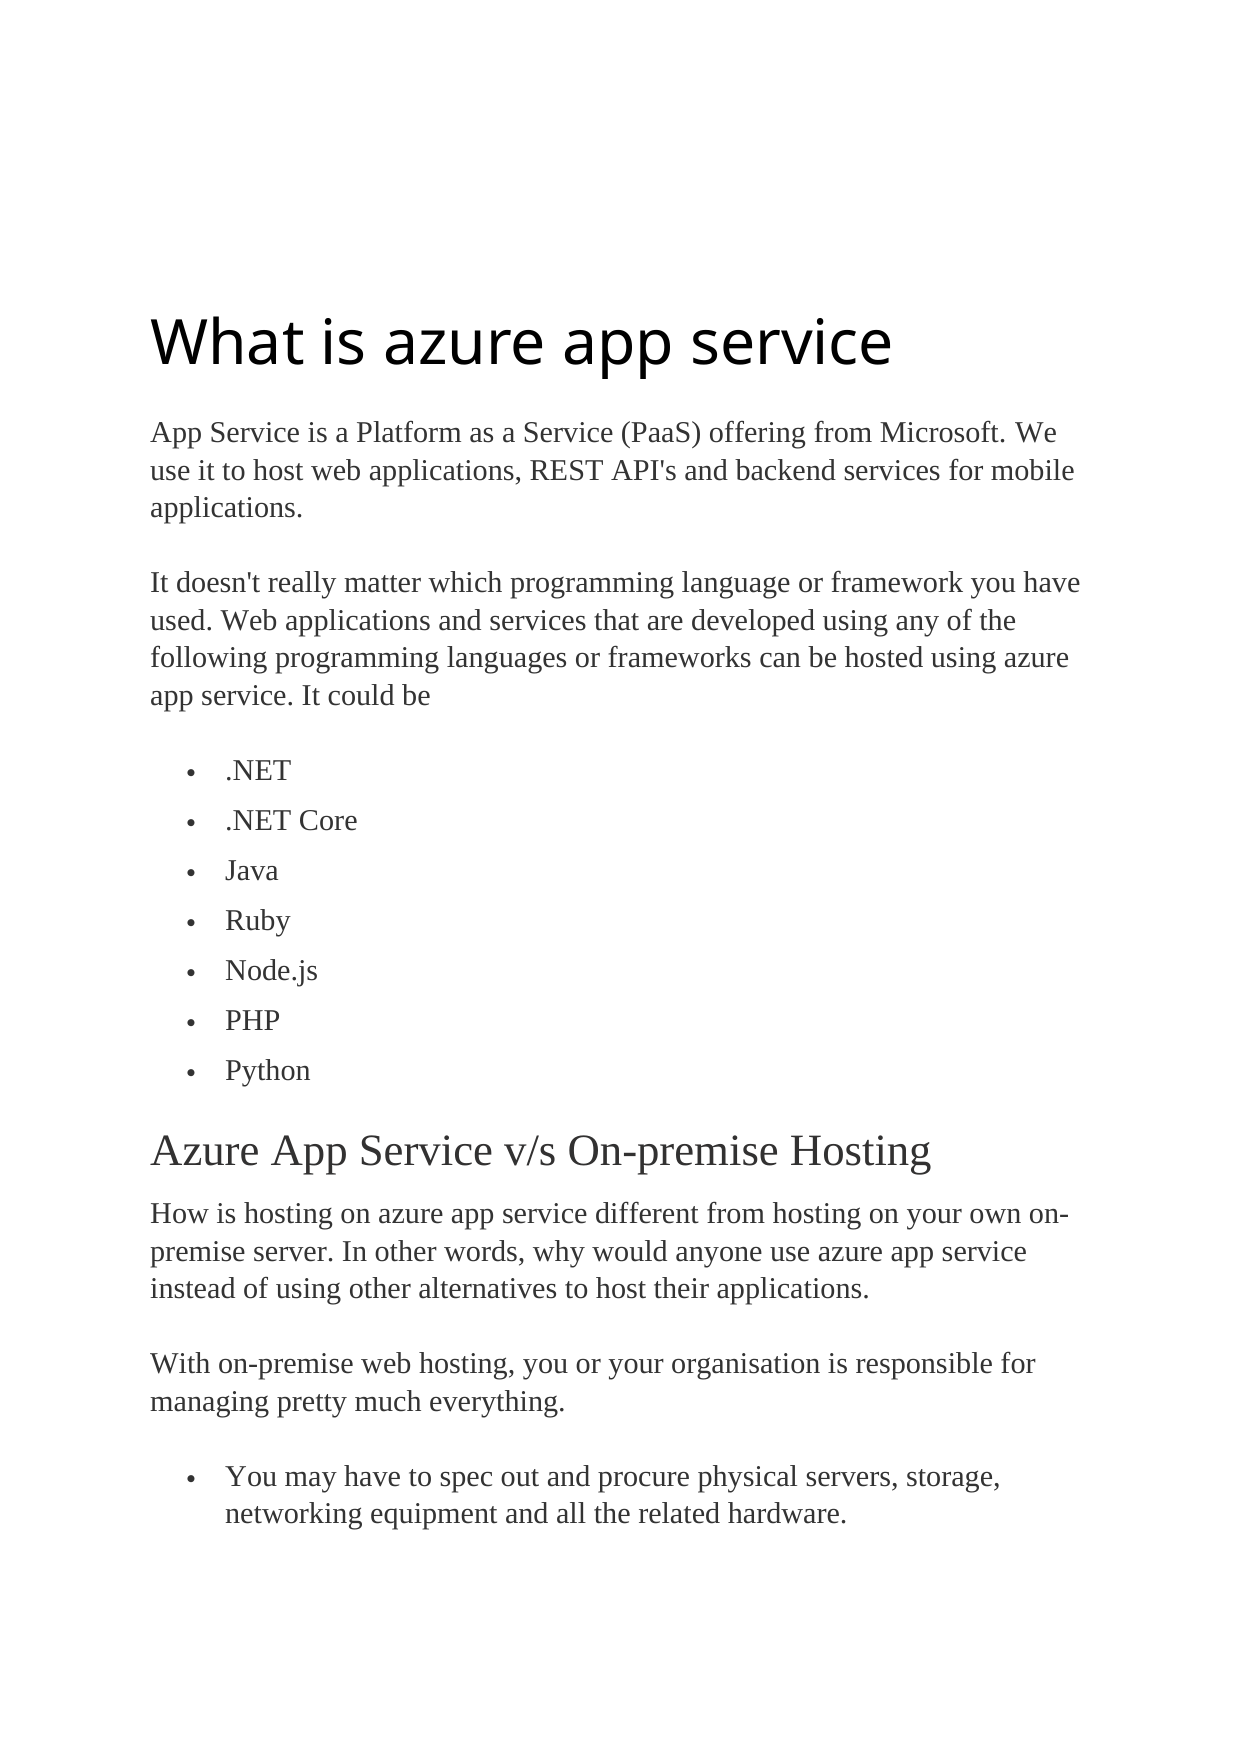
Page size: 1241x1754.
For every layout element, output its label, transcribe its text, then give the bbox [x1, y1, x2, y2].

list Ruby [187, 899, 1090, 936]
list .NET [187, 749, 1090, 786]
text How is hosting on azure app service different from hosting on your own on-premise server. In other words, why would anyone use azure app service instead of using other alternatives to host their applications. [150, 1193, 1090, 1305]
text What is azure app service [150, 298, 1090, 383]
text With on-premise web hosting, you or your organisation is responsible for managing pretty much everything. [150, 1343, 1090, 1418]
list Node.js [187, 949, 1090, 986]
list Python [187, 1049, 1090, 1086]
list PHP [187, 999, 1090, 1036]
text App Service is a Platform as a Service (PaaS) offering from Microsoft. We use it to host web applications, REST API's and backend services for mobile applications. [150, 411, 1090, 524]
text It doesn't really matter which programming language or framework you have used. Web applications and services that are developed using any of the following programming languages or frameworks can be hosted using azure app service. It could be [150, 561, 1090, 711]
list You may have to spec out and procure physical servers, storage, networking equipment and all the related hardware. [187, 1455, 1090, 1530]
list .NET Core [187, 799, 1090, 836]
list Java [187, 849, 1090, 886]
text Azure App Service v/s On-premise Hosting [150, 1124, 1090, 1175]
